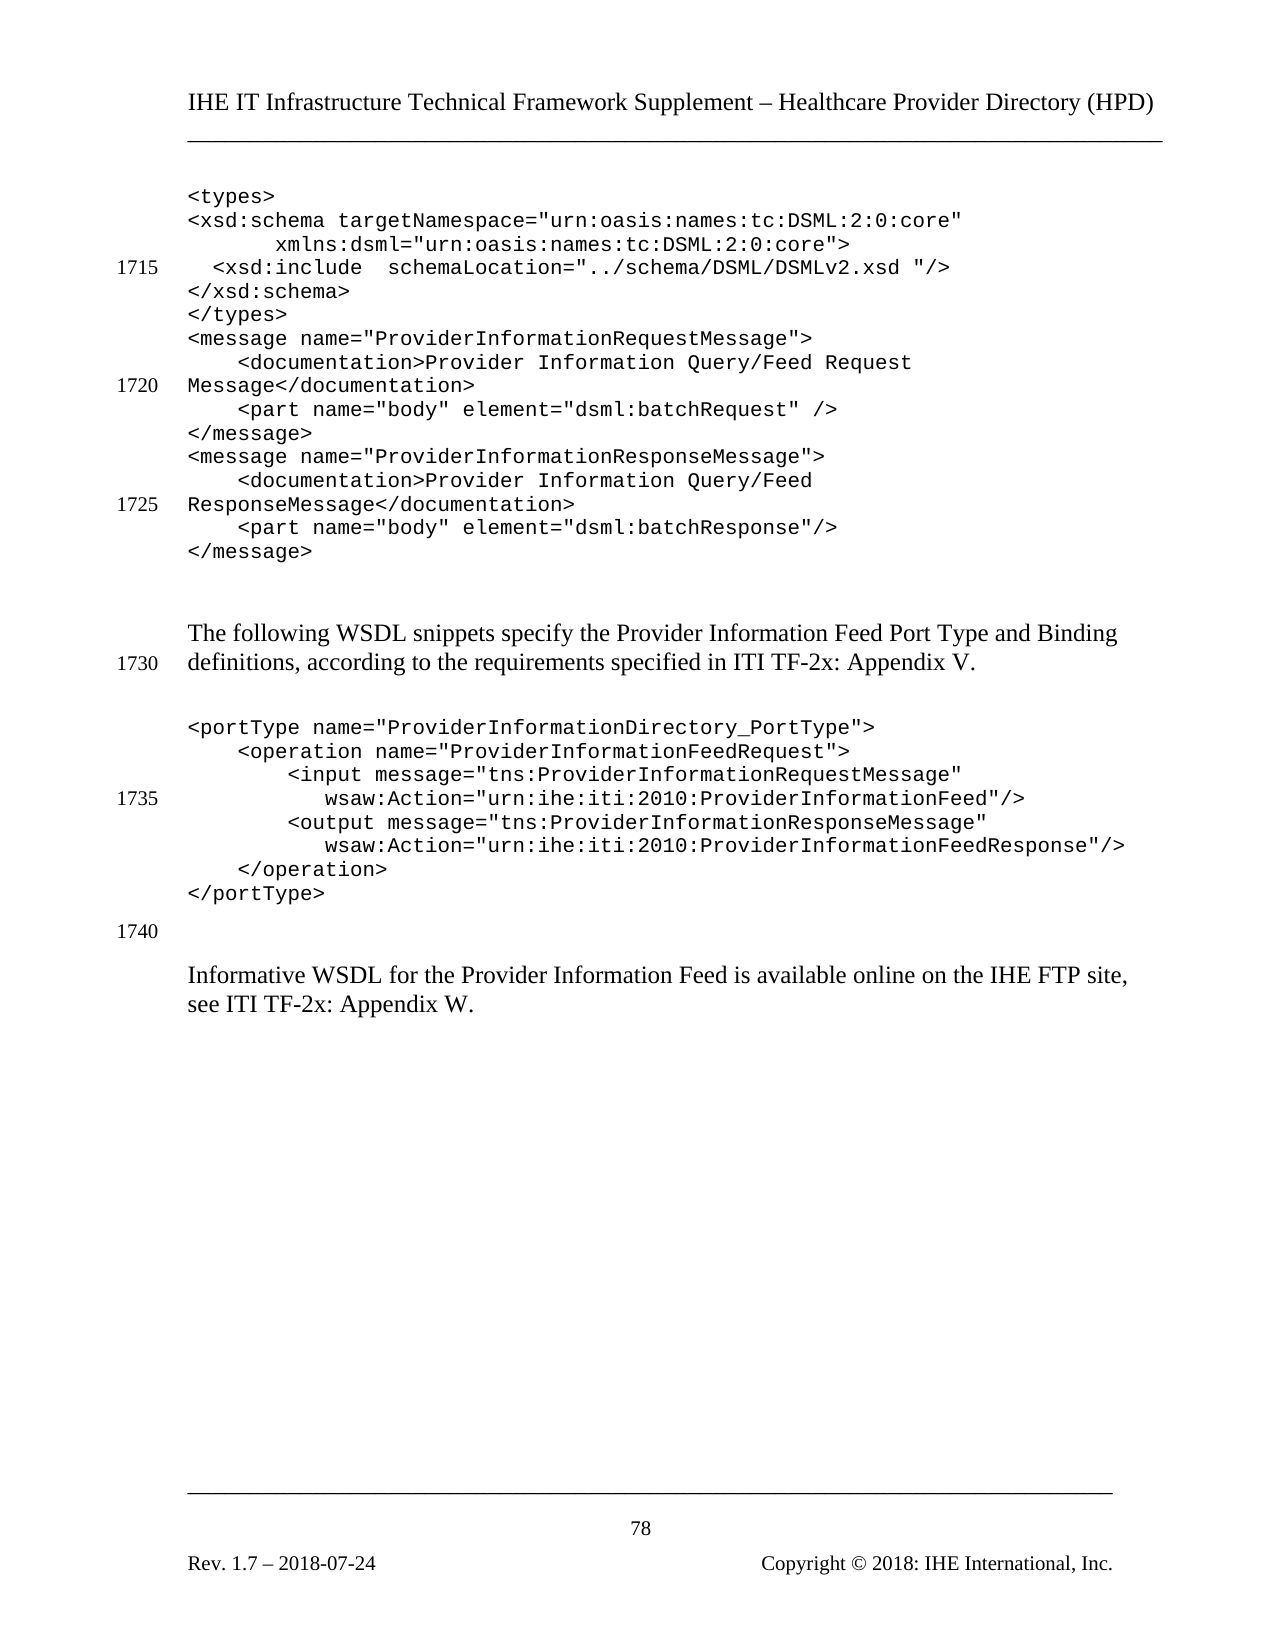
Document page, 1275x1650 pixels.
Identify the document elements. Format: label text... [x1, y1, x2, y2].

text </message> [187, 423, 1162, 446]
text wsaw:Action="urn:ihe:iti:2010:ProviderInformationFeed"/> [187, 788, 1162, 812]
text <xsd:include schemaLocation="../schema/DSML/DSMLv2.xsd "/> [187, 257, 1162, 281]
text <operation name="ProviderInformationFeedRequest"> [187, 741, 1162, 764]
text <documentation>Provider Information Query/Feed Request Message</documentation> [187, 352, 1162, 399]
text <message name="ProviderInformationResponseMessage"> [187, 446, 1162, 470]
text <input message="tns:ProviderInformationRequestMessage" [187, 764, 1162, 788]
text <documentation>Provider Information Query/Feed ResponseMessage</documentation> [187, 470, 1162, 517]
text </message> [187, 541, 1162, 564]
text </types> [187, 304, 1162, 328]
text The following WSDL snippets specify the Provider Information Feed Port Type and Binding definitions, according to the requirements specified in ITI TF-2x: Appendix V. [187, 618, 1162, 676]
text <output message="tns:ProviderInformationResponseMessage" [187, 812, 1162, 835]
text <part name="body" element="dsml:batchResponse"/> [187, 517, 1162, 541]
text xmlns:dsml="urn:oasis:names:tc:DSML:2:0:core"> [187, 233, 1162, 257]
text <types> [187, 186, 1162, 210]
text </portType> [187, 883, 1162, 906]
text </xsd:schema> [187, 281, 1162, 304]
text <portType name="ProviderInformationDirectory_PortType"> [187, 717, 1162, 741]
text Informative WSDL for the Provider Information Feed is available online on the IHE FTP site, see ITI TF-2x: Appendix W. [187, 960, 1162, 1017]
text </operation> [187, 859, 1162, 883]
text wsaw:Action="urn:ihe:iti:2010:ProviderInformationFeedResponse"/> [187, 835, 1162, 859]
text <message name="ProviderInformationRequestMessage"> [187, 328, 1162, 352]
text <xsd:schema targetNamespace="urn:oasis:names:tc:DSML:2:0:core" [187, 210, 1162, 233]
text <part name="body" element="dsml:batchRequest" /> [187, 399, 1162, 423]
